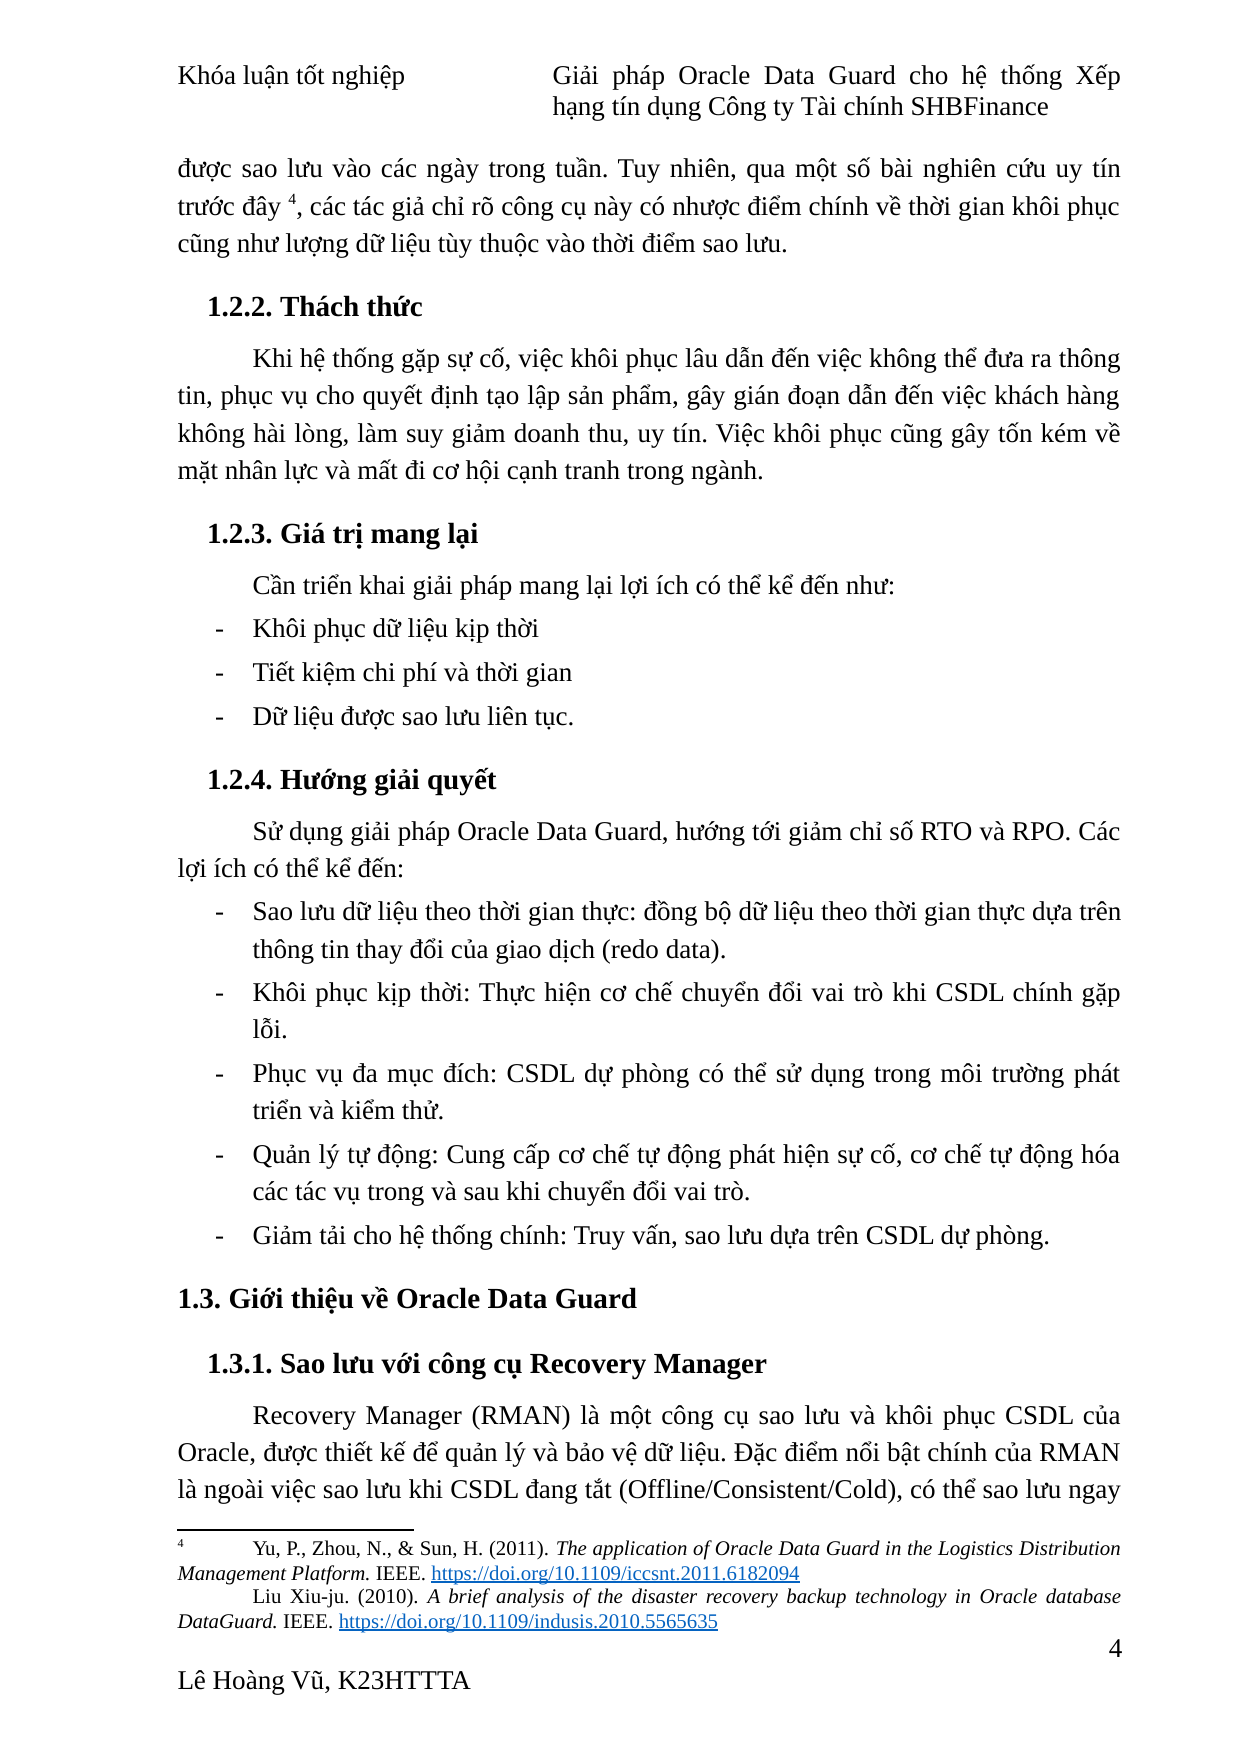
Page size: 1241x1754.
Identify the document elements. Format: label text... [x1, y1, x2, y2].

list Giảm tải cho hệ thống chính: Truy vấn, sao lưu dựa trên CSDL dự phòng. [215, 1219, 1122, 1250]
list Khôi phục dữ liệu kịp thời [215, 612, 1122, 644]
list Dữ liệu được sao lưu liên tục. [215, 699, 1122, 731]
text Hướng giải quyết [177, 762, 1122, 795]
text Sao lưu với công cụ Recovery Manager [177, 1346, 1122, 1380]
list Phục vụ đa mục đích: CSDL dự phòng có thể sử dụng trong môi trường phát triển và kiểm thử. [215, 1057, 1122, 1126]
list Tiết kiệm chi phí và thời gian [215, 656, 1122, 687]
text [177, 1399, 1122, 1505]
text Thách thức [177, 289, 1122, 323]
text Sử dụng giải pháp Oracle Data Guard, hướng tới giảm chỉ số RTO và RPO. Các lợi ích có thể kể đến: [177, 814, 1122, 883]
text Giới thiệu về Oracle Data Guard [177, 1281, 1122, 1314]
text Cần triển khai giải pháp mang lại lợi ích có thể kể đến như: [177, 569, 1122, 600]
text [177, 152, 1122, 258]
text Khi hệ thống gặp sự cố, việc khôi phục lâu dẫn đến việc không thể đưa ra thông tin, phục vụ cho quyết định tạo lập sản phẩm, gây gián đoạn dẫn đến việc khách hàng không hài lòng, làm suy giảm doanh thu, uy tín. Việc khôi phục cũng gây tốn kém về mặt nhân lực và mất đi cơ hội cạnh tranh trong ngành. [177, 342, 1122, 485]
text Giá trị mang lại [177, 516, 1122, 550]
list Quản lý tự động: Cung cấp cơ chế tự động phát hiện sự cố, cơ chế tự động hóa các tác vụ trong và sau khi chuyển đổi vai trò. [215, 1138, 1122, 1206]
list Sao lưu dữ liệu theo thời gian thực: đồng bộ dữ liệu theo thời gian thực dựa trên thông tin thay đổi của giao dịch (redo data). [215, 895, 1122, 964]
list Khôi phục kịp thời: Thực hiện cơ chế chuyển đổi vai trò khi CSDL chính gặp lỗi. [215, 976, 1122, 1045]
